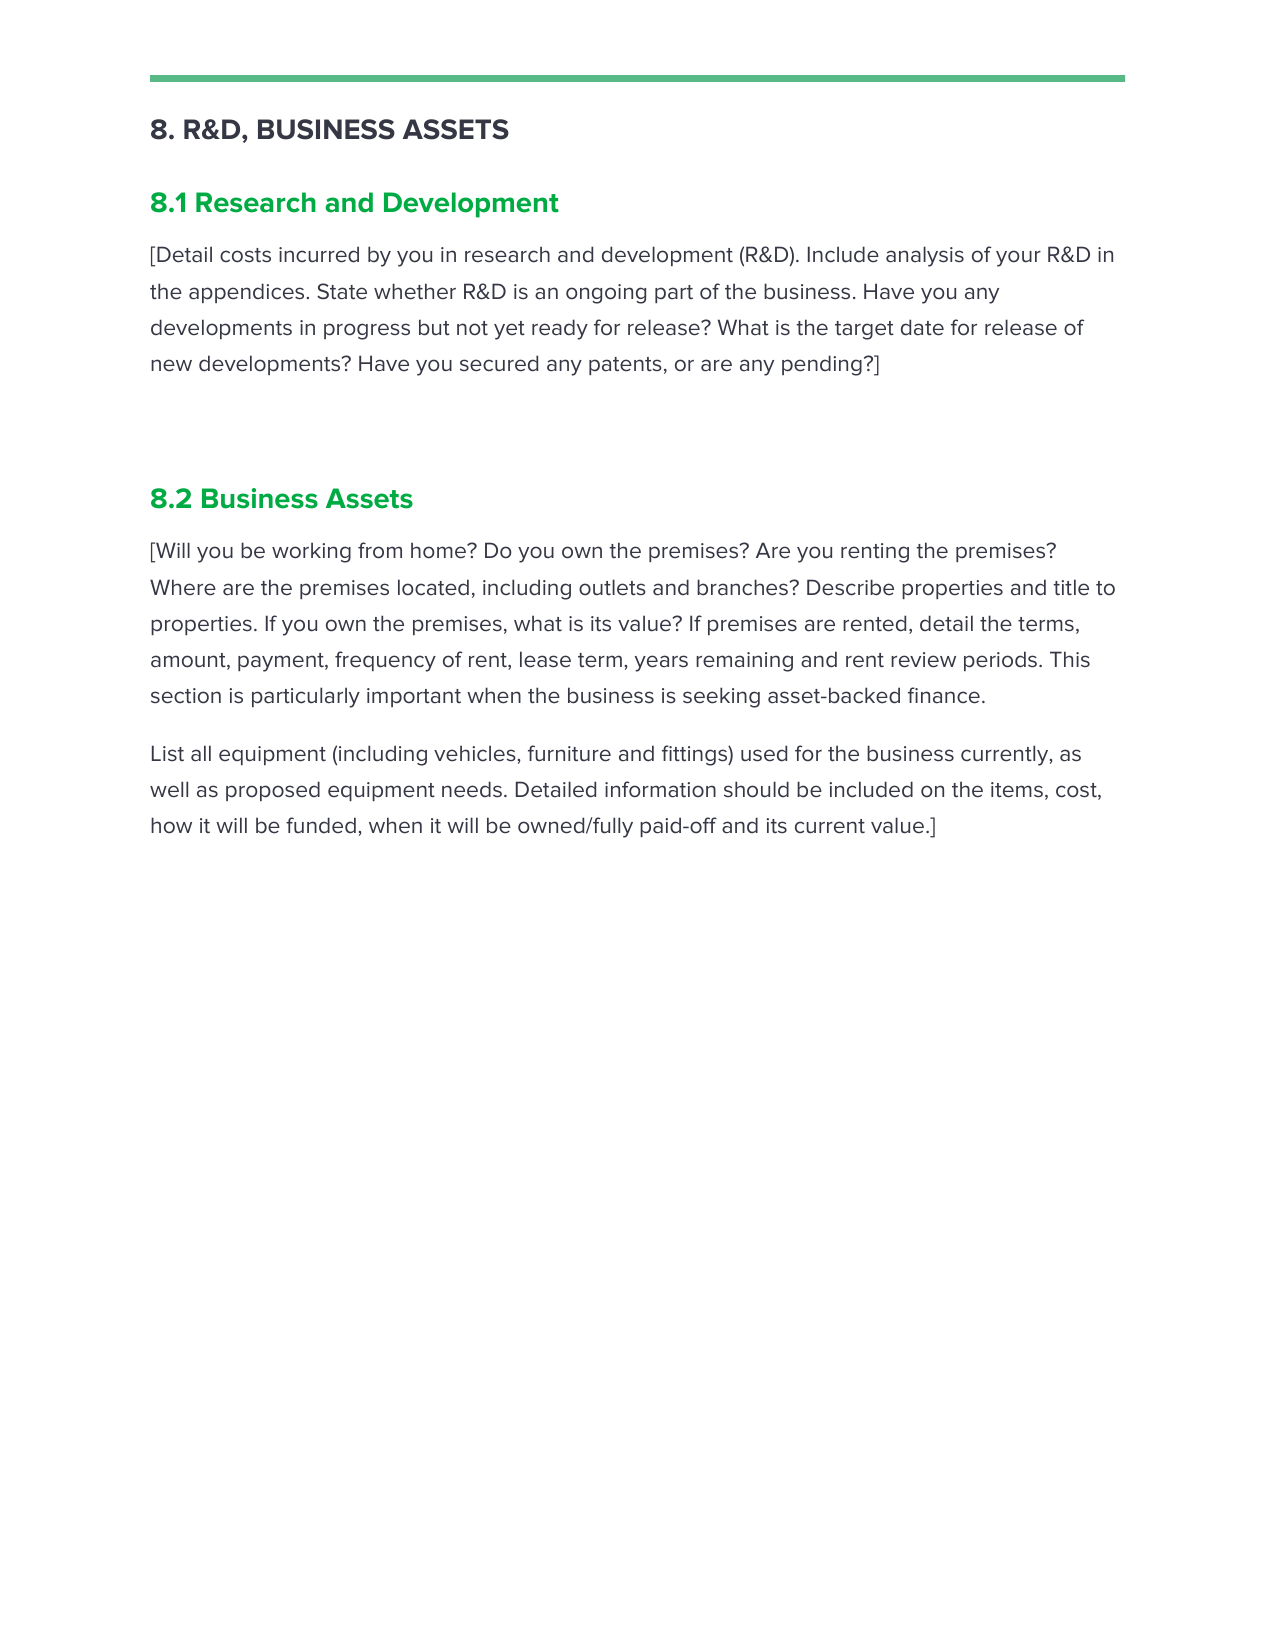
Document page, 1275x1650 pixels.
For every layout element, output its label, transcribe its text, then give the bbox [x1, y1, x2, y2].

picture [150, 75, 1125, 82]
subtitle 8. R&D, BUSINESS ASSETS [150, 112, 1125, 148]
text List all equipment (including vehicles, furniture and fittings) used for the business currently, as well as proposed equipment needs. Detailed information should be included on the items, cost, how it will be funded, when it will be owned/fully paid-off and its current value.] [150, 740, 1125, 840]
text [Will you be working from home? Do you own the premises? Are you renting the premises? Where are the premises located, including outlets and branches? Describe properties and title to properties. If you own the premises, what is its value? If premises are rented, detail the terms, amount, payment, frequency of rent, lease term, years remaining and rent review periods. This section is particularly important when the business is seeking asset-backed finance. [150, 538, 1125, 711]
subtitle 8.2 Business Assets [150, 481, 1125, 517]
subtitle 8.1 Research and Development [150, 186, 1125, 221]
text [Detail costs incurred by you in research and development (R&D). Include analysis of your R&D in the appendices. State whether R&D is an ongoing part of the business. Have you any developments in progress but not yet ready for release? What is the target date for release of new developments? Have you secured any patents, or are any pending?] [150, 242, 1125, 378]
